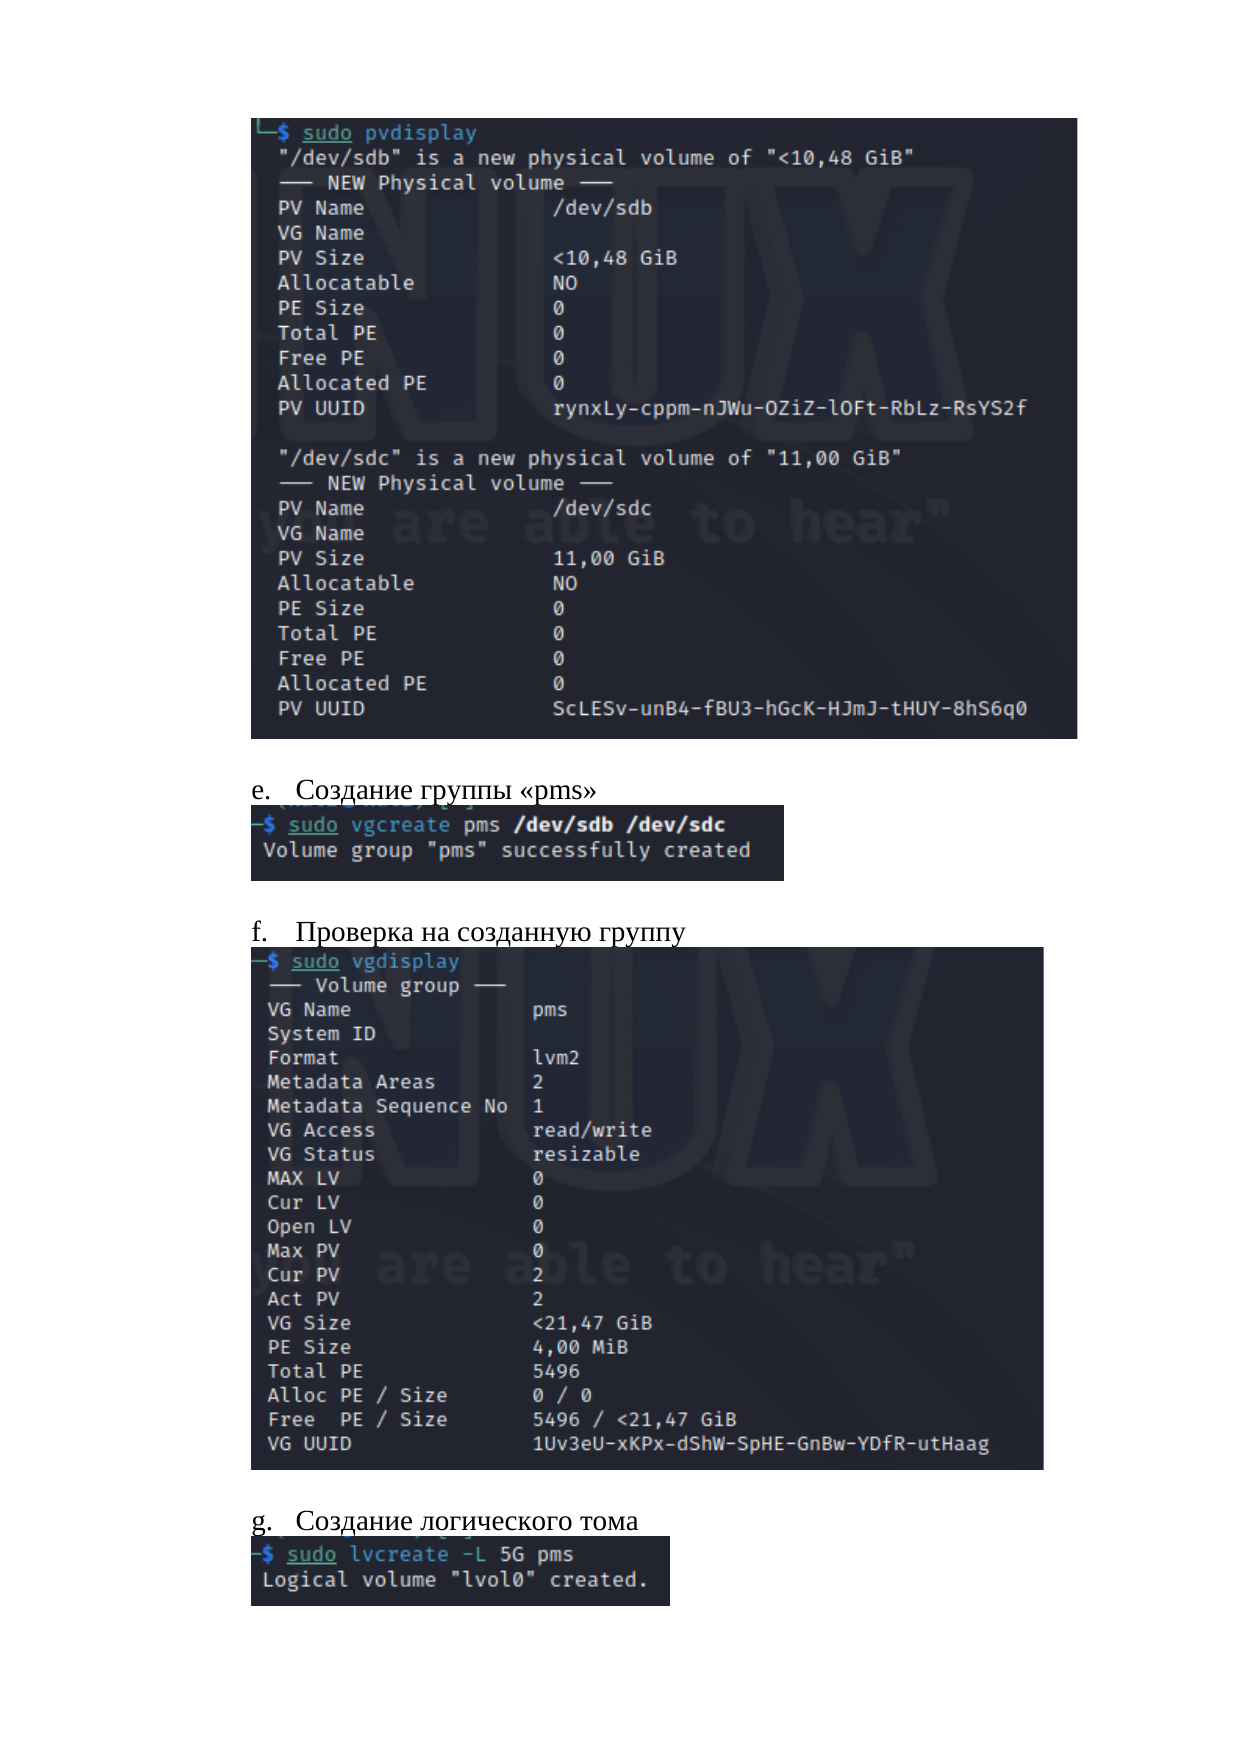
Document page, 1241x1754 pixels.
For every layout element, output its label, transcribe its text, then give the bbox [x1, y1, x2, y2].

picture [251, 947, 1044, 1470]
picture [251, 805, 784, 881]
picture [251, 118, 1078, 739]
list Проверка на созданную группу [177, 914, 1152, 948]
picture [251, 1536, 670, 1606]
list Создание группы «pms» [177, 772, 1152, 806]
list Создание логического тома [177, 1503, 1152, 1537]
